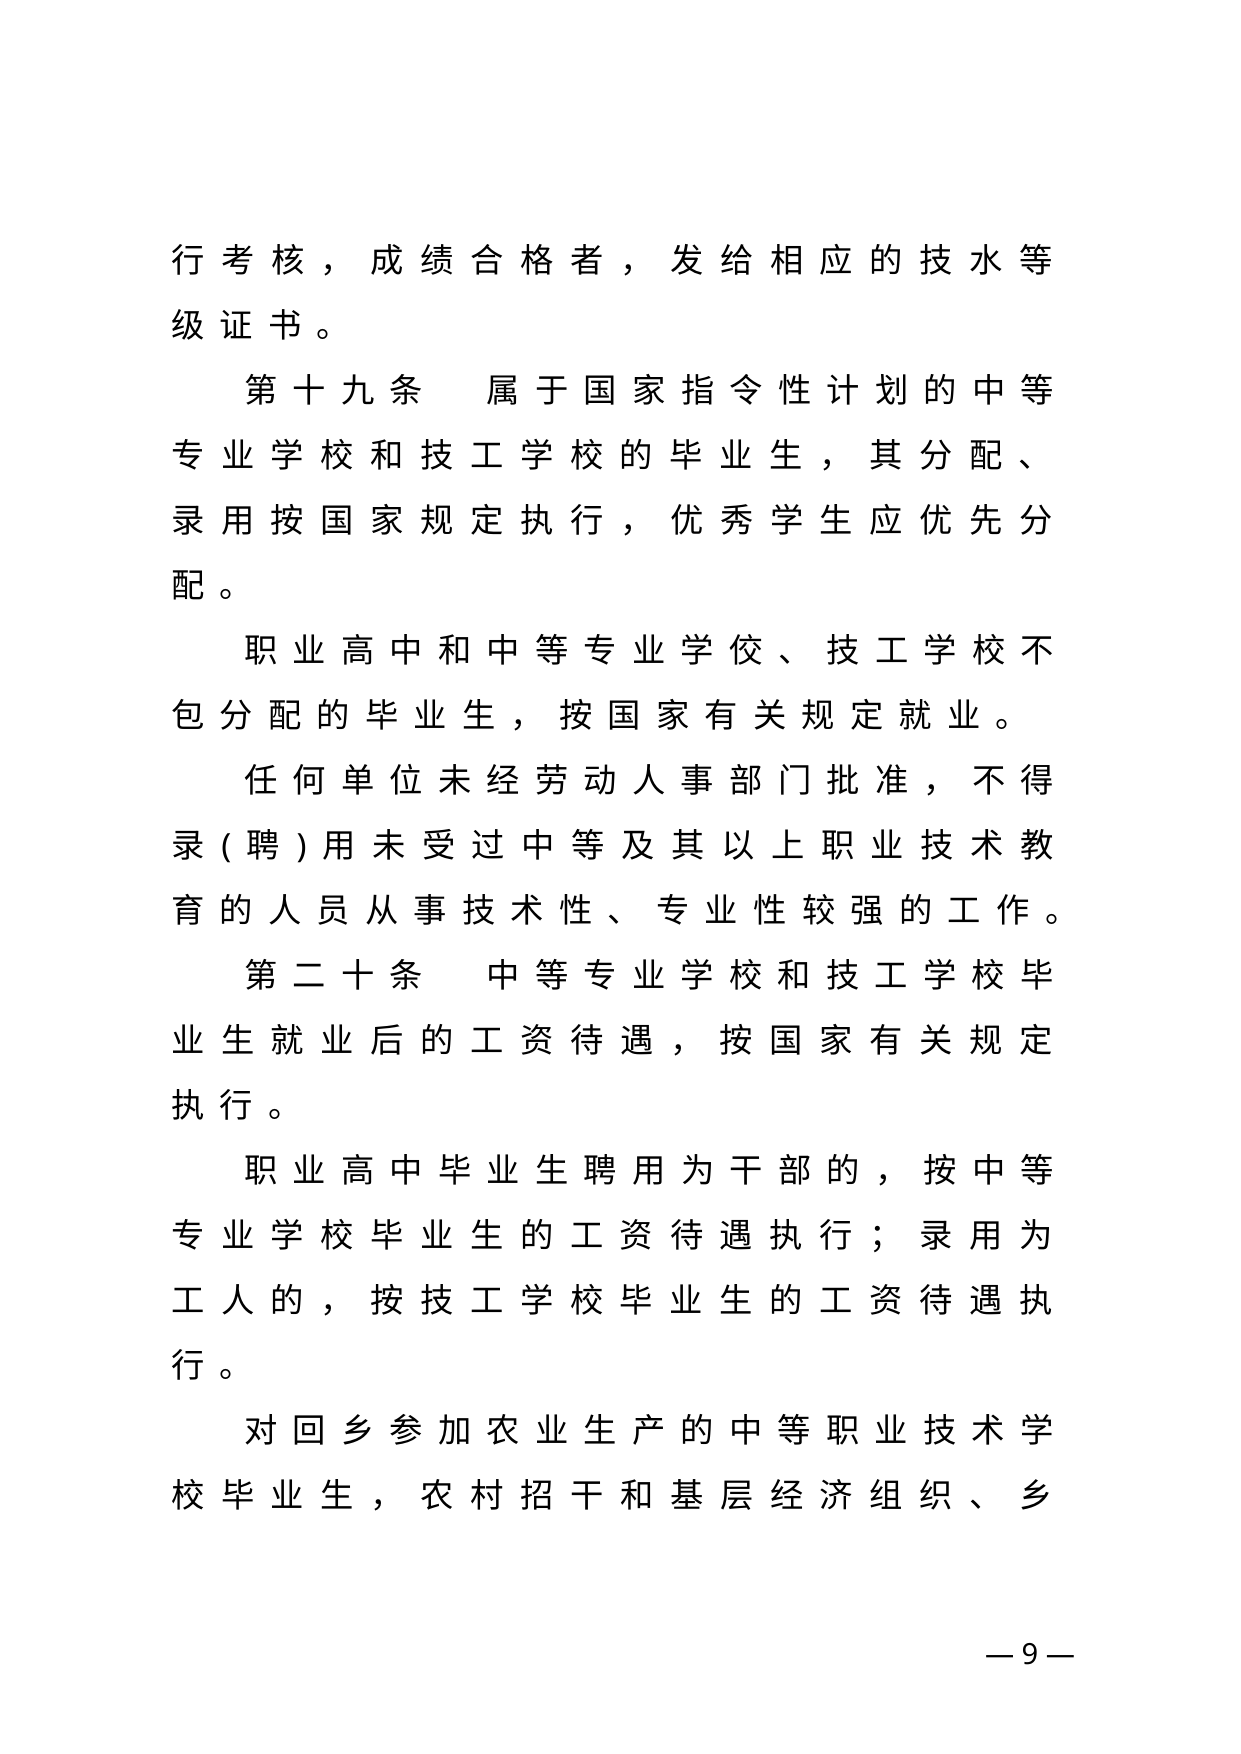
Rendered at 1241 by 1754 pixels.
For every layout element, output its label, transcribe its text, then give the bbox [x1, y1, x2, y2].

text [171, 226, 1069, 356]
text 任何单位未经劳动人事部门批准，不得录(聘)用未受过中等及其以上职业技术教育的人员从事技术性、专业性较强的工作。 [171, 746, 1069, 941]
text 职业高中和中等专业学佼、技工学校不包分配的毕业生，按国家有关规定就业。 [171, 616, 1069, 746]
text 第二十条 中等专业学校和技工学校毕业生就业后的工资待遇，按国家有关规定执行。 [171, 941, 1069, 1136]
text 职业高中毕业生聘用为干部的，按中等专业学校毕业生的工资待遇执行；录用为工人的，按技工学校毕业生的工资待遇执行。 [171, 1136, 1069, 1396]
text 第十九条 属于国家指令性计划的中等专业学校和技工学校的毕业生，其分配、录用按国家规定执行，优秀学生应优先分配。 [171, 356, 1069, 616]
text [171, 1396, 1069, 1526]
